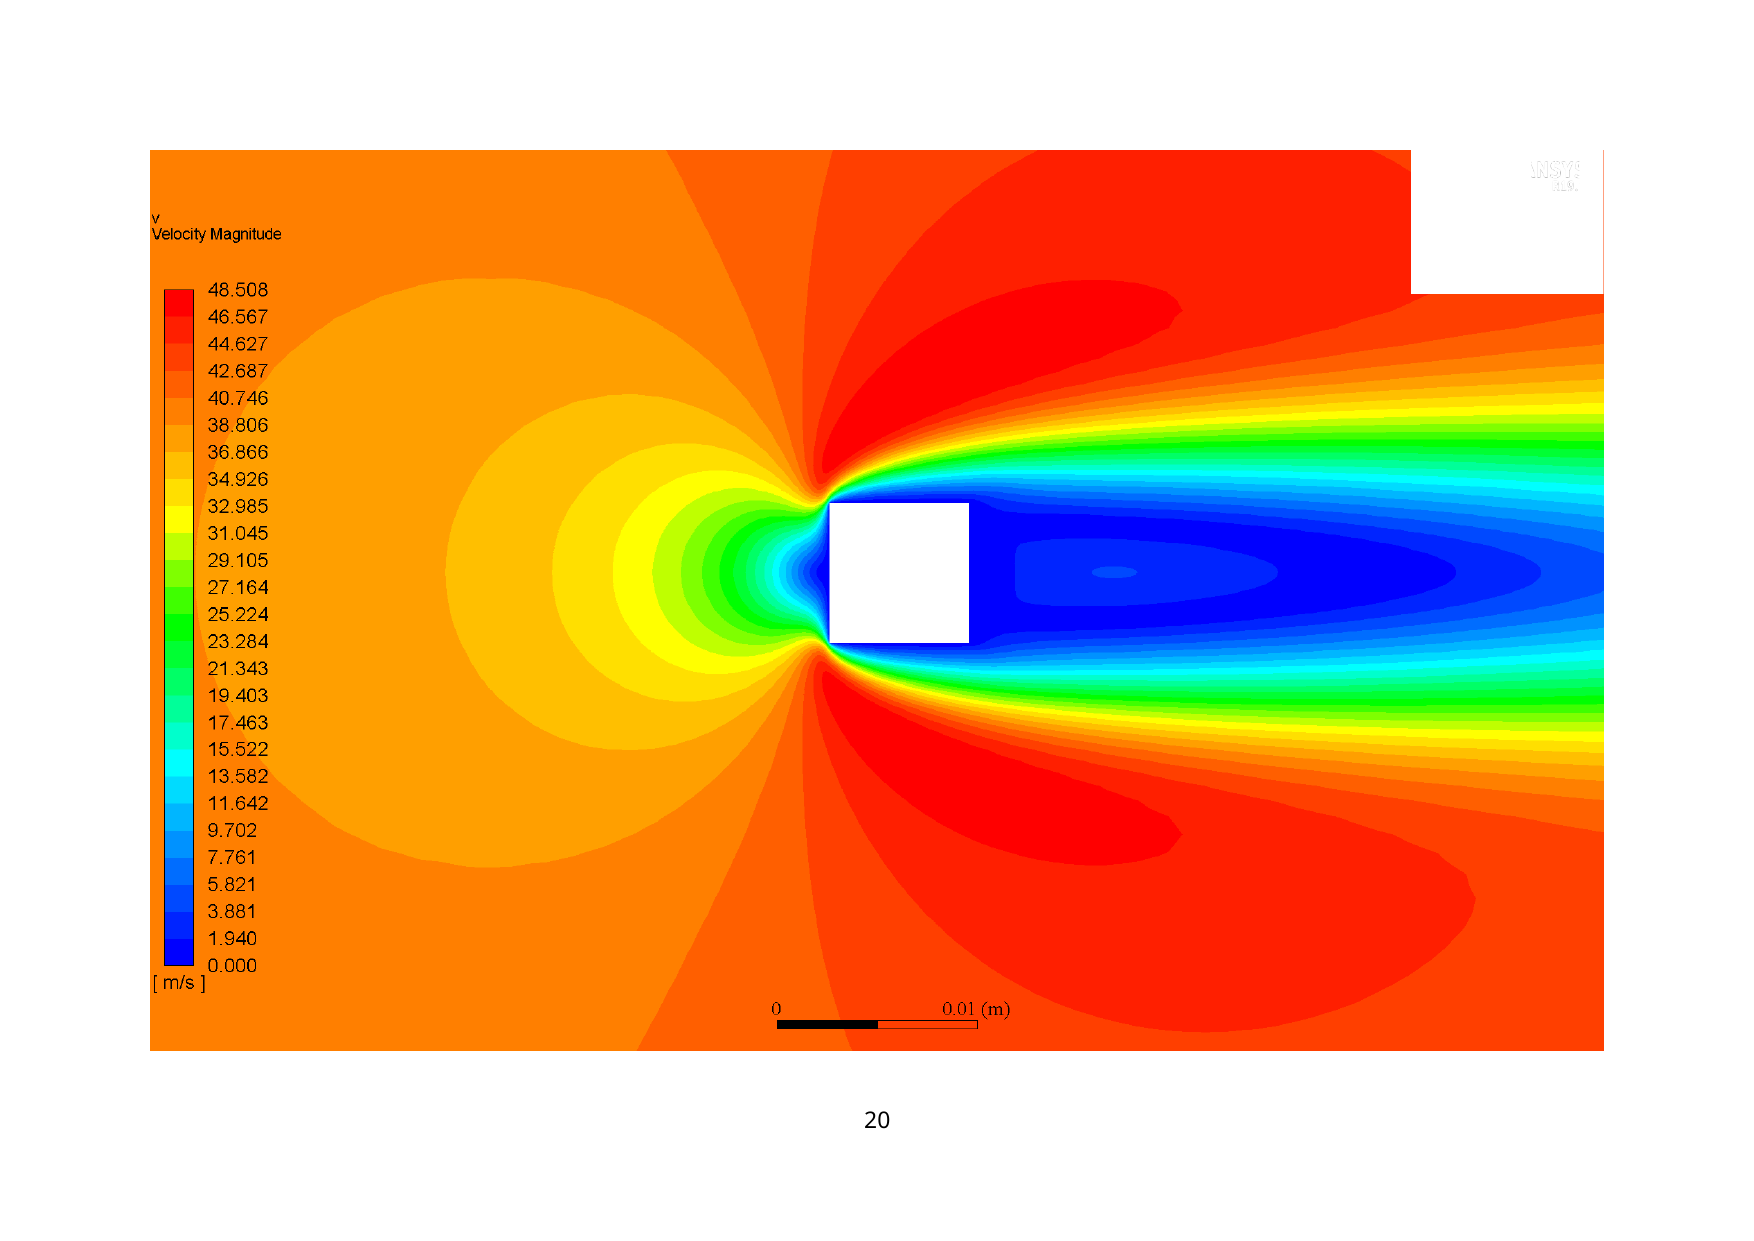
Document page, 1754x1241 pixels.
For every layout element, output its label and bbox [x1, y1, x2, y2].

picture [150, 150, 1604, 1051]
